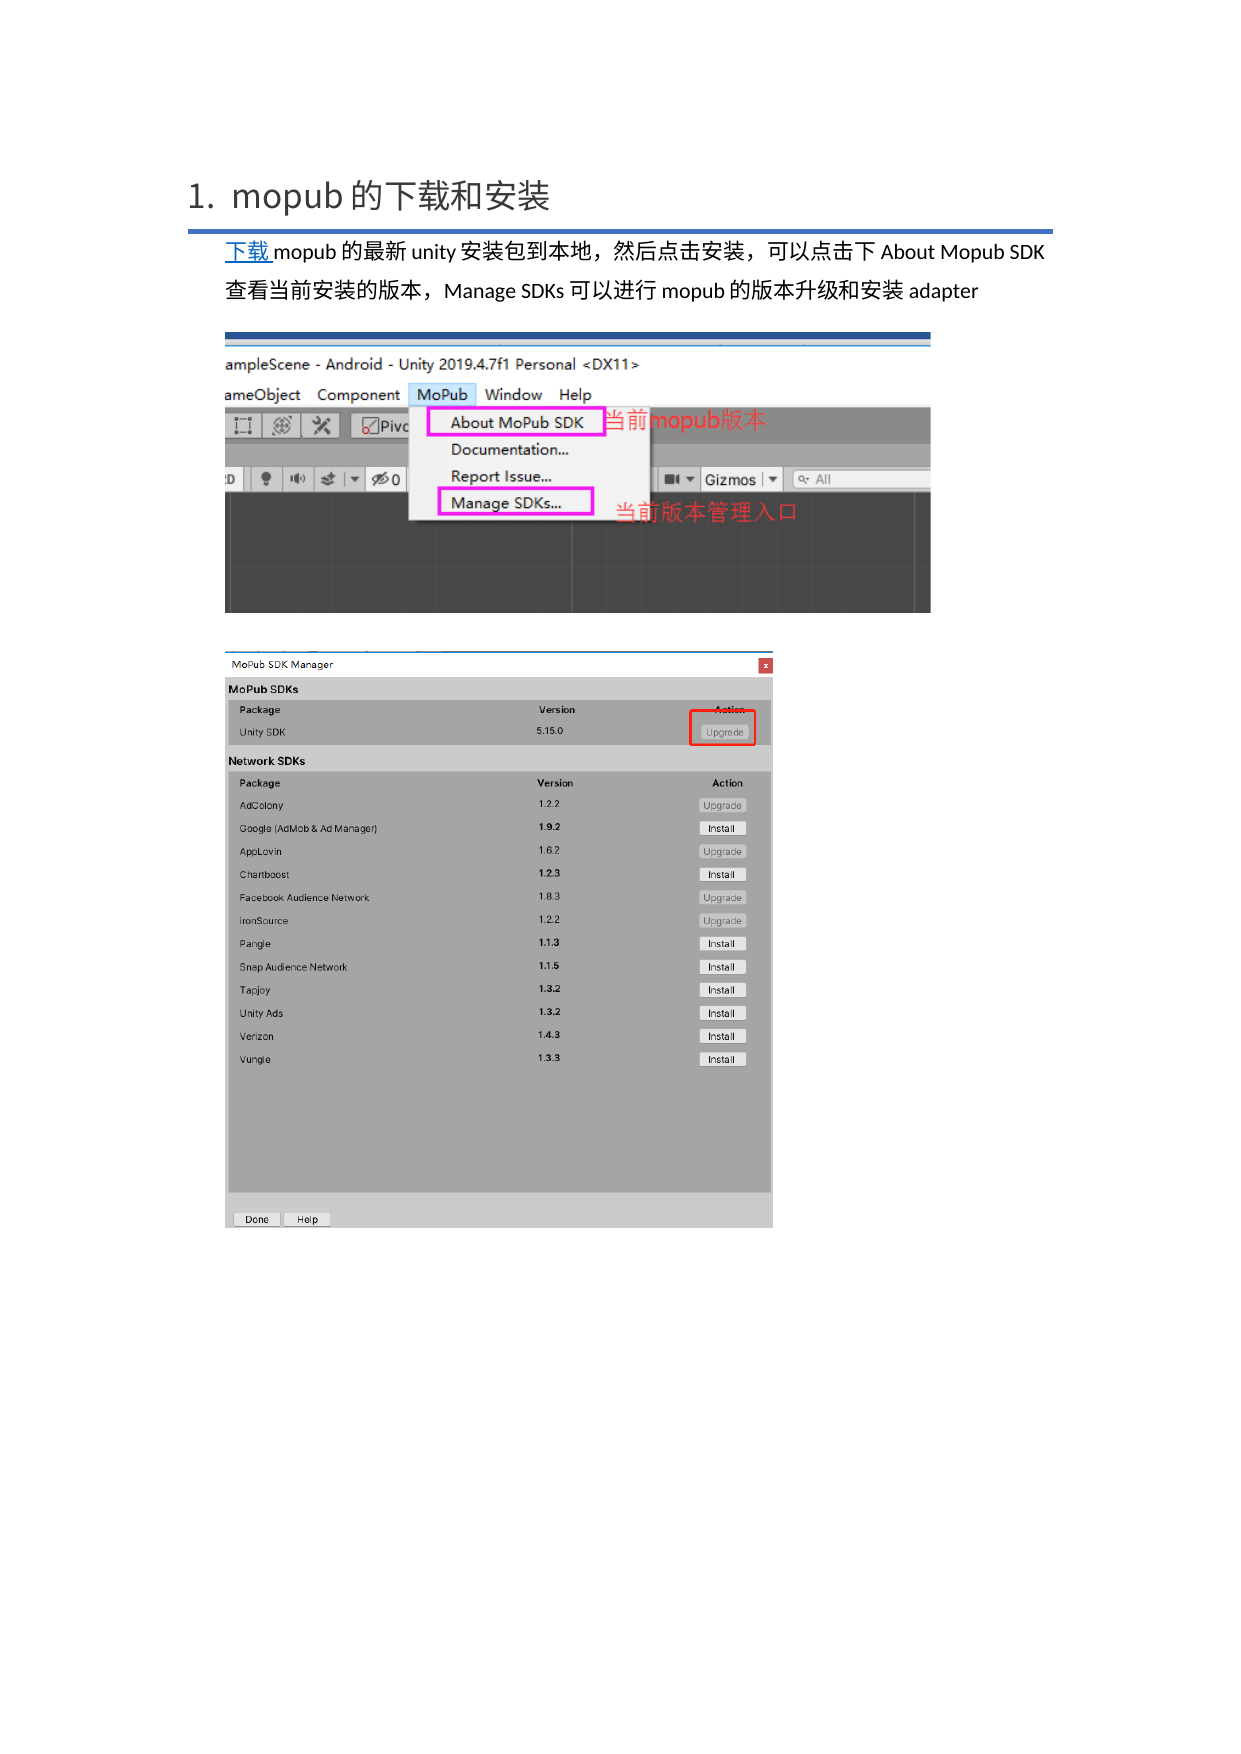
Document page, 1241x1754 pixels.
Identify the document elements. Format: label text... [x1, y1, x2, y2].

list mopub的下载和安装 [187, 162, 1053, 234]
picture [225, 332, 931, 613]
list 下载mopub的最新unity安装包到本地，然后点击安装，可以点击下About Mopub SDK查看当前安装的版本，Manage SDKs 可以进行mopub的版本升级和安装adapter [225, 234, 1053, 305]
picture [225, 651, 773, 1228]
